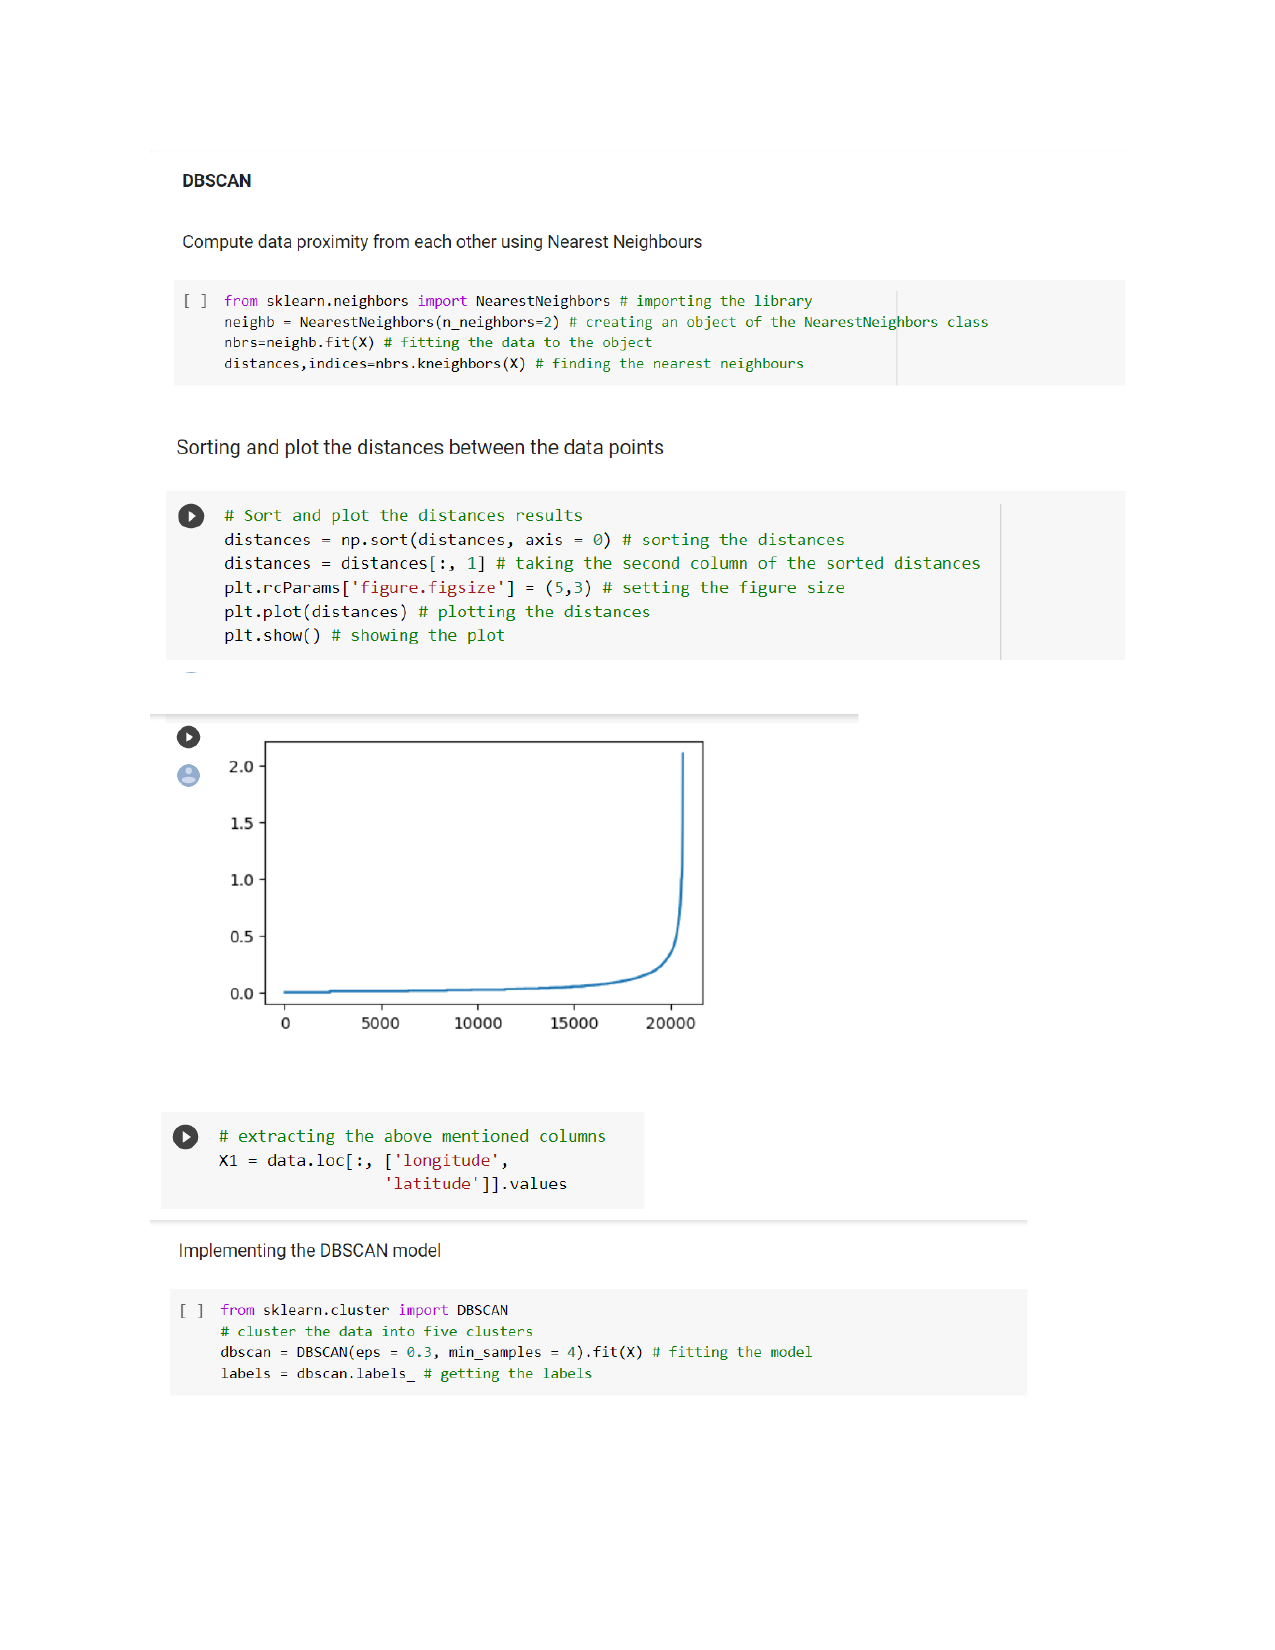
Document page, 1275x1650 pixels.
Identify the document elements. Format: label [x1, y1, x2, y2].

picture [150, 709, 859, 1063]
picture [150, 1099, 645, 1217]
picture [150, 410, 1125, 673]
picture [150, 150, 1125, 407]
picture [150, 1220, 1028, 1406]
